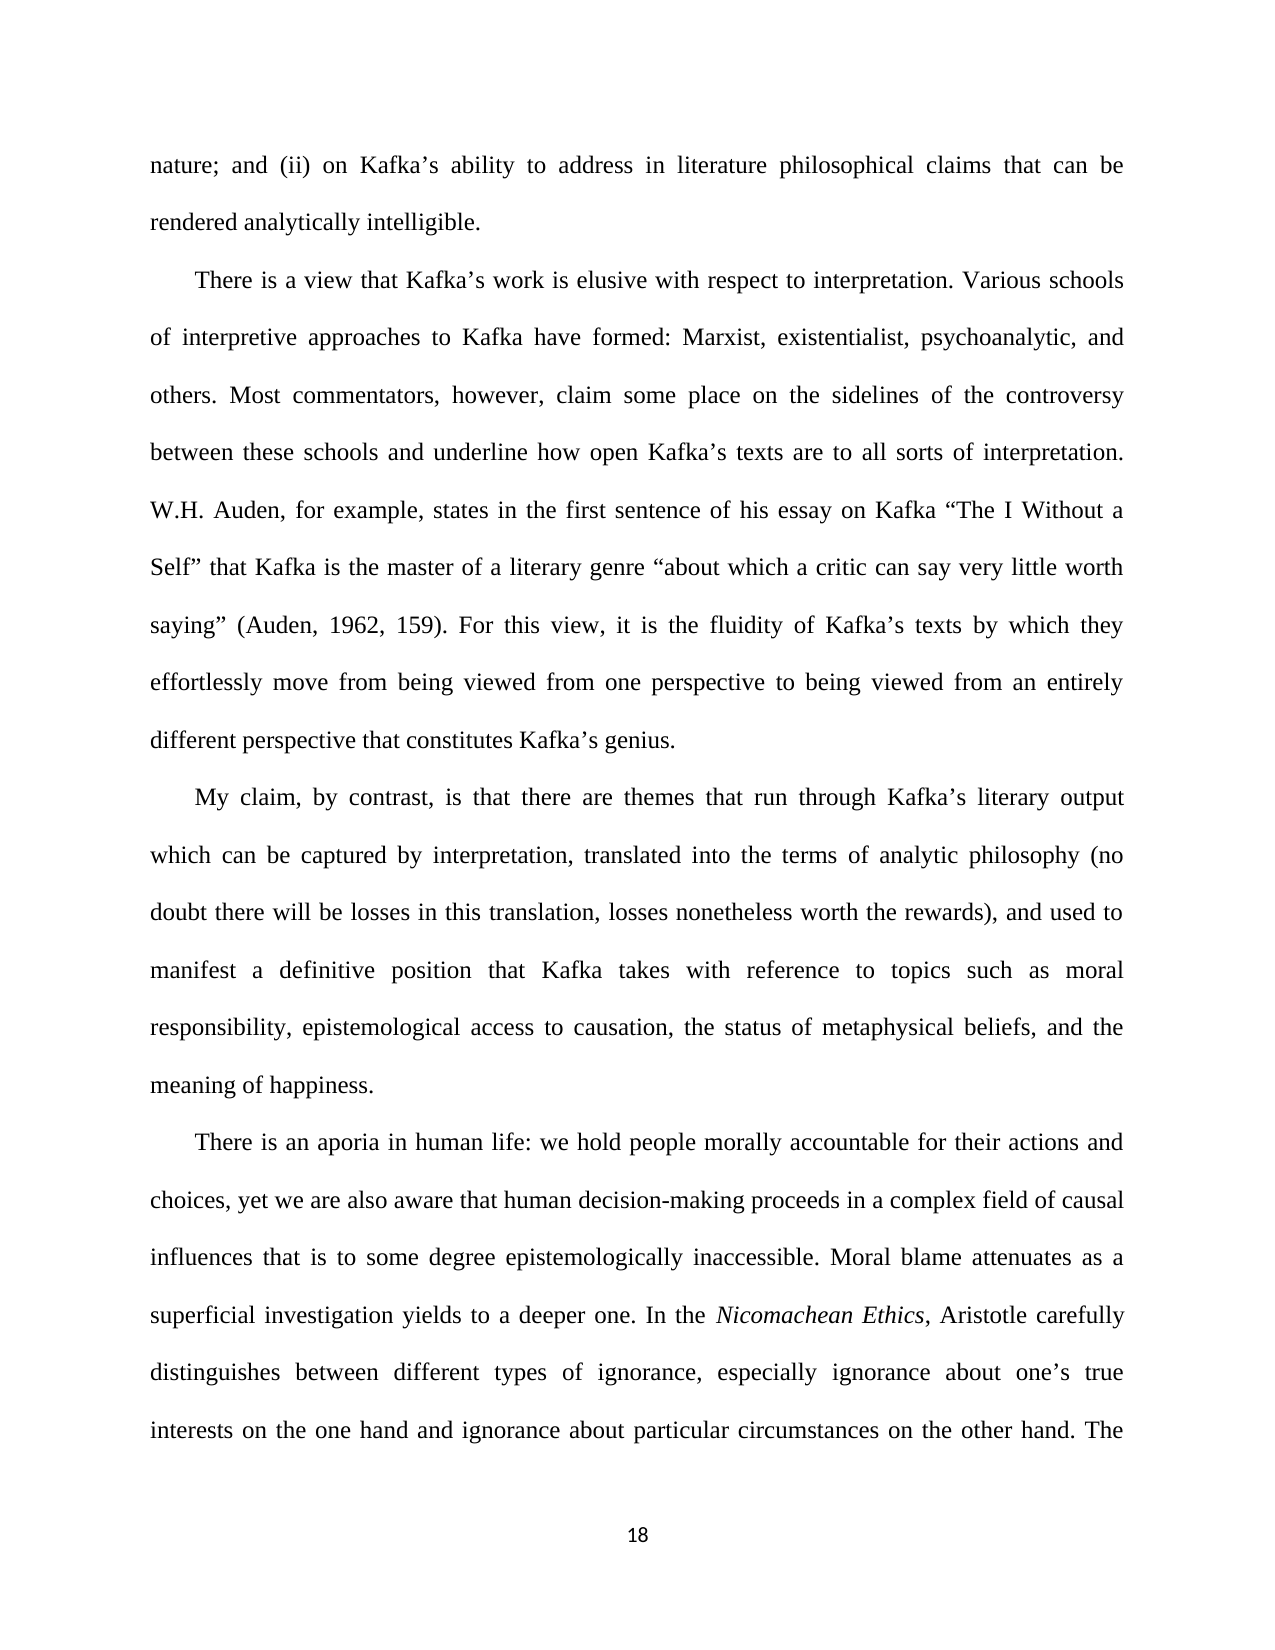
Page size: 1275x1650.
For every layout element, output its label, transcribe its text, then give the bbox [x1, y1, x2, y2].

text There is a view that Kafka’s work is elusive with respect to interpretation. Various schools of interpretive approaches to Kafka have formed: Marxist, existentialist, psychoanalytic, and others. Most commentators, however, claim some place on the sidelines of the controversy between these schools and underline how open Kafka’s texts are to all sorts of interpretation. W.H. Auden, for example, states in the first sentence of his essay on Kafka “The I Without a Self” that Kafka is the master of a literary genre “about which a critic can say very little worth saying” (Auden, 1962, 159). For this view, it is the fluidity of Kafka’s texts by which they effortlessly move from being viewed from one perspective to being viewed from an entirely different perspective that constitutes Kafka’s genius. [150, 265, 1125, 754]
text My claim, by contrast, is that there are themes that run through Kafka’s literary output which can be captured by interpretation, translated into the terms of analytic philosophy (no doubt there will be losses in this translation, losses nonetheless worth the rewards), and used to manifest a definitive position that Kafka takes with reference to topics such as moral responsibility, epistemological access to causation, the status of metaphysical beliefs, and the meaning of happiness. [150, 782, 1125, 1099]
